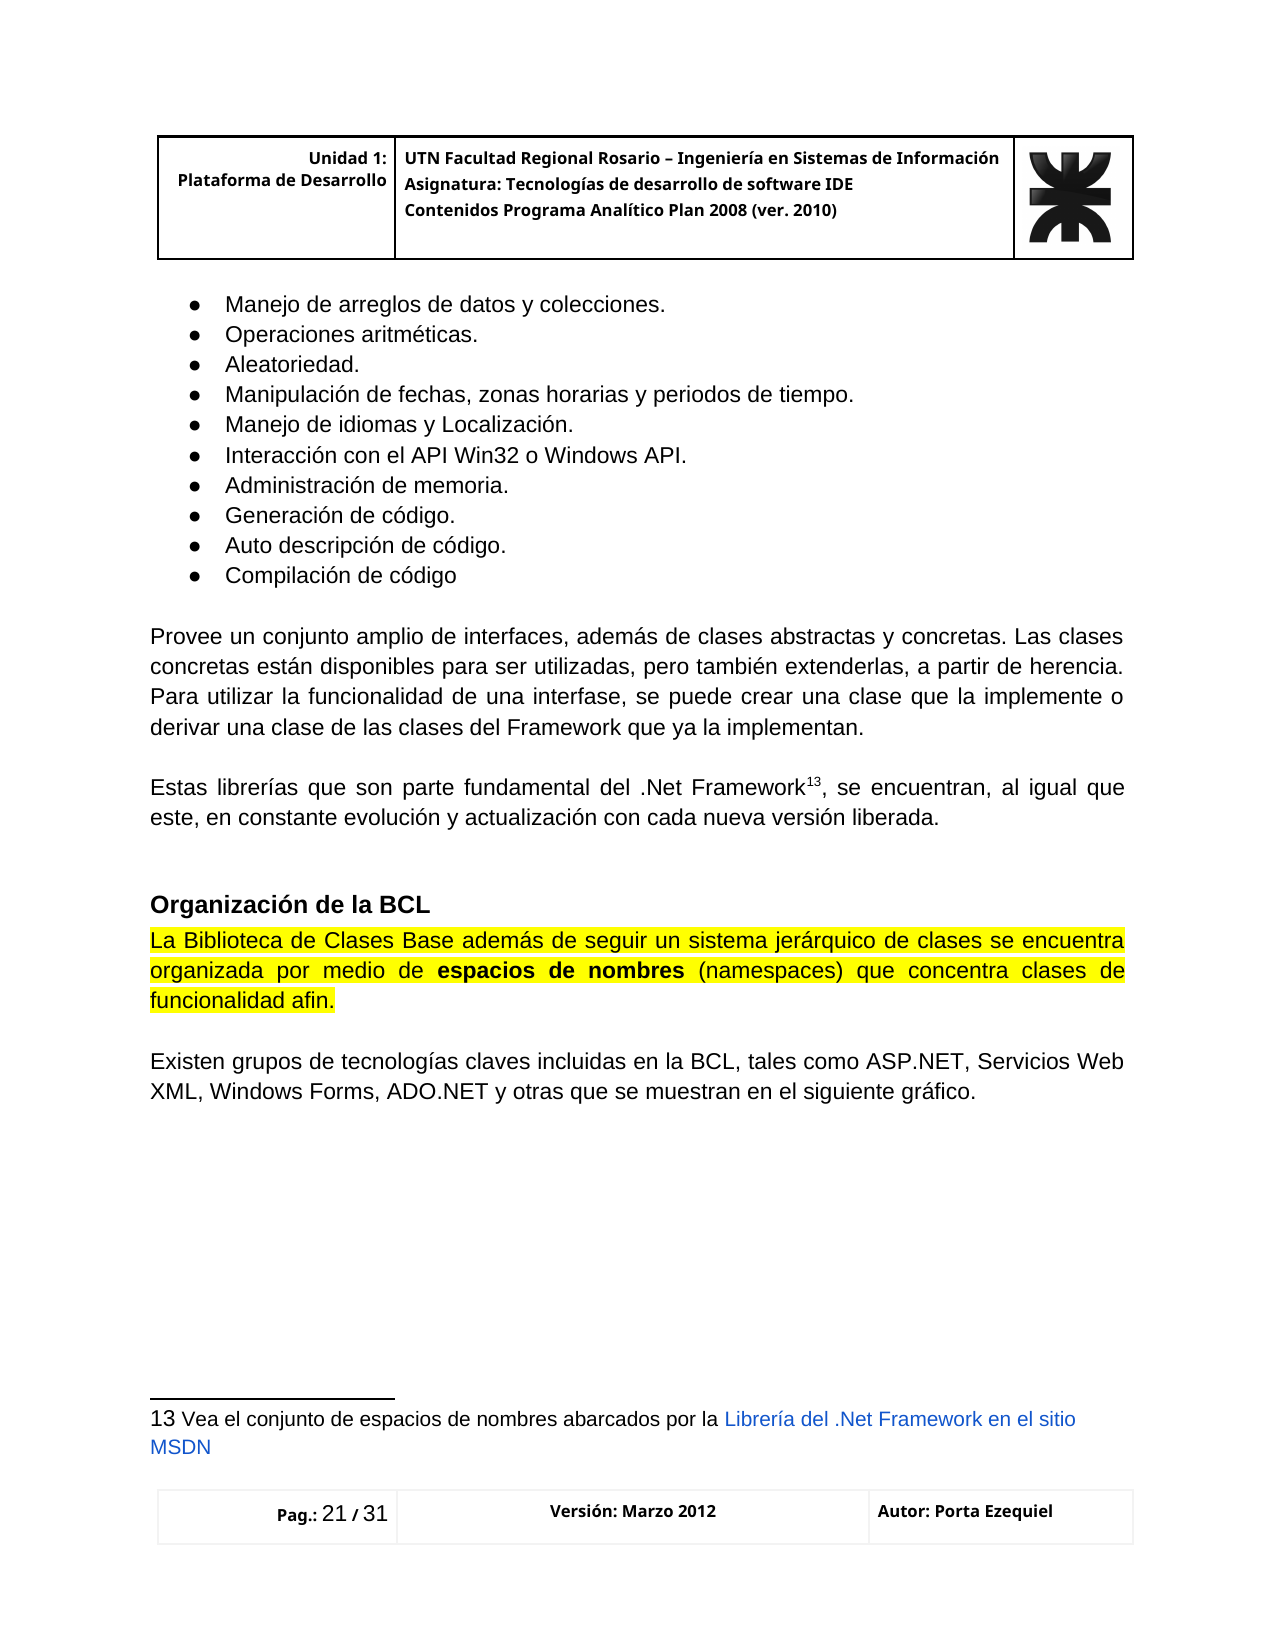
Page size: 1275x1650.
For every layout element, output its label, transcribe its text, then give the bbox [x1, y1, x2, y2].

list Auto descripción de código. [188, 532, 1125, 559]
list Manipulación de fechas, zonas horarias y periodos de tiempo. [188, 381, 1125, 408]
list Administración de memoria. [188, 472, 1125, 498]
list Aleatoriedad. [188, 351, 1125, 377]
list Interacción con el API Win32 o Windows API. [188, 442, 1125, 468]
list Compilación de código [188, 562, 1125, 589]
text Existen grupos de tecnologías claves incluidas en la BCL, tales como ASP.NET, Servicios Web XML, Windows Forms, ADO.NET y otras que se muestran en el siguiente gráfico. [150, 1048, 1125, 1104]
subtitle Organización de la BCL [150, 889, 1125, 918]
text La Biblioteca de Clases Base además de seguir un sistema jerárquico de clases se encuentra organizada por medio de espacios de nombres (namespaces) que concentra clases de funcionalidad afin. [150, 983, 1125, 1013]
text Provee un conjunto amplio de interfaces, además de clases abstractas y concretas. Las clases concretas están disponibles para ser utilizadas, pero también extenderlas, a partir de herencia. Para utilizar la funcionalidad de una interfase, se puede crear una clase que la implemente o derivar una clase de las clases del Framework que ya la implementan. [150, 623, 1125, 740]
picture [1022, 146, 1120, 250]
list Operaciones aritméticas. [188, 321, 1125, 347]
text Estas librerías que son parte fundamental del .Net Framework, se encuentran, al igual que este, en constante evolución y actualización con cada nueva versión liberada. [150, 774, 1125, 831]
list Generación de código. [188, 502, 1125, 528]
list Manejo de arreglos de datos y colecciones. [188, 291, 1125, 317]
list Manejo de idiomas y Localización. [188, 411, 1125, 438]
